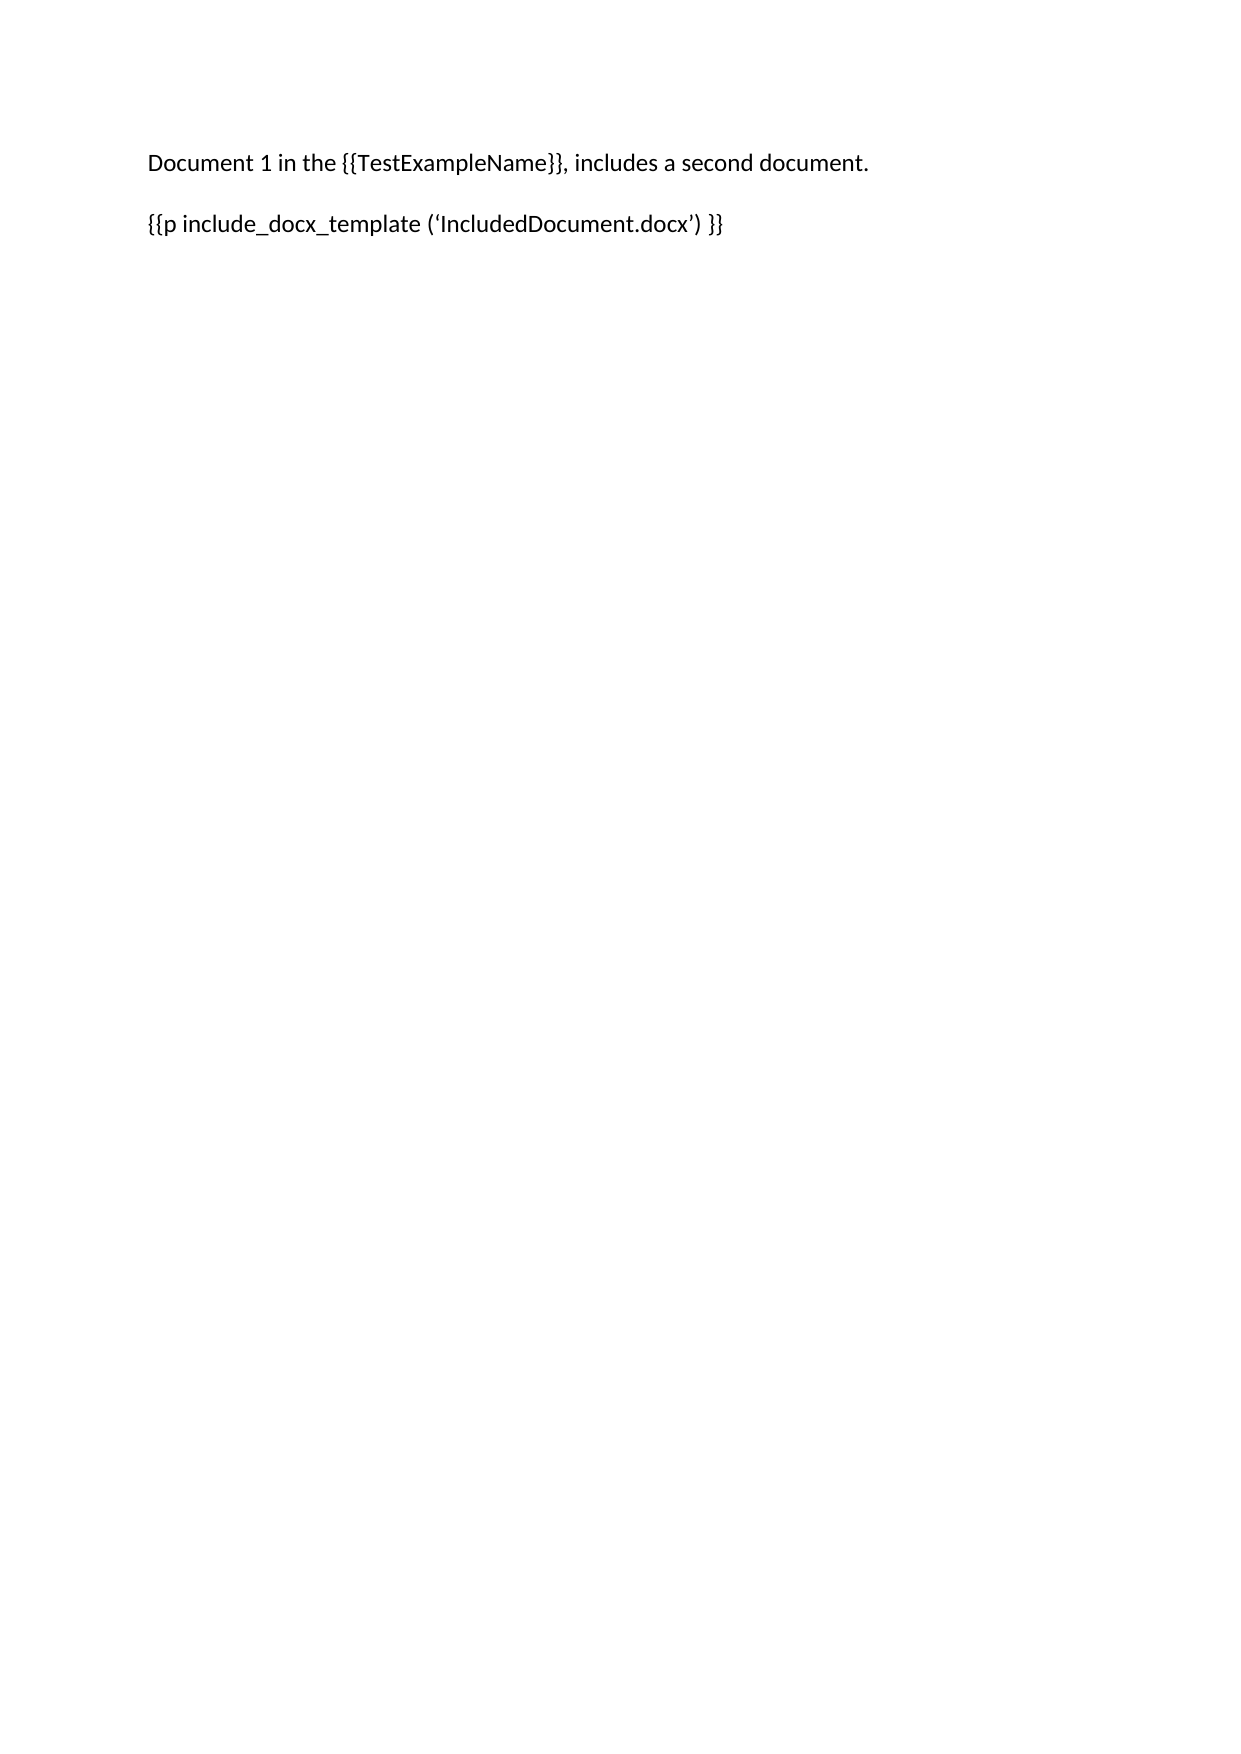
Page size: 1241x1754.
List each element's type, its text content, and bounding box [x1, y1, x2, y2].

text Document 1 in the {{TestExampleName}}, includes a second document. [148, 148, 1093, 178]
text {{p include_docx_template (‘IncludedDocument.docx’) }} [148, 209, 1093, 239]
